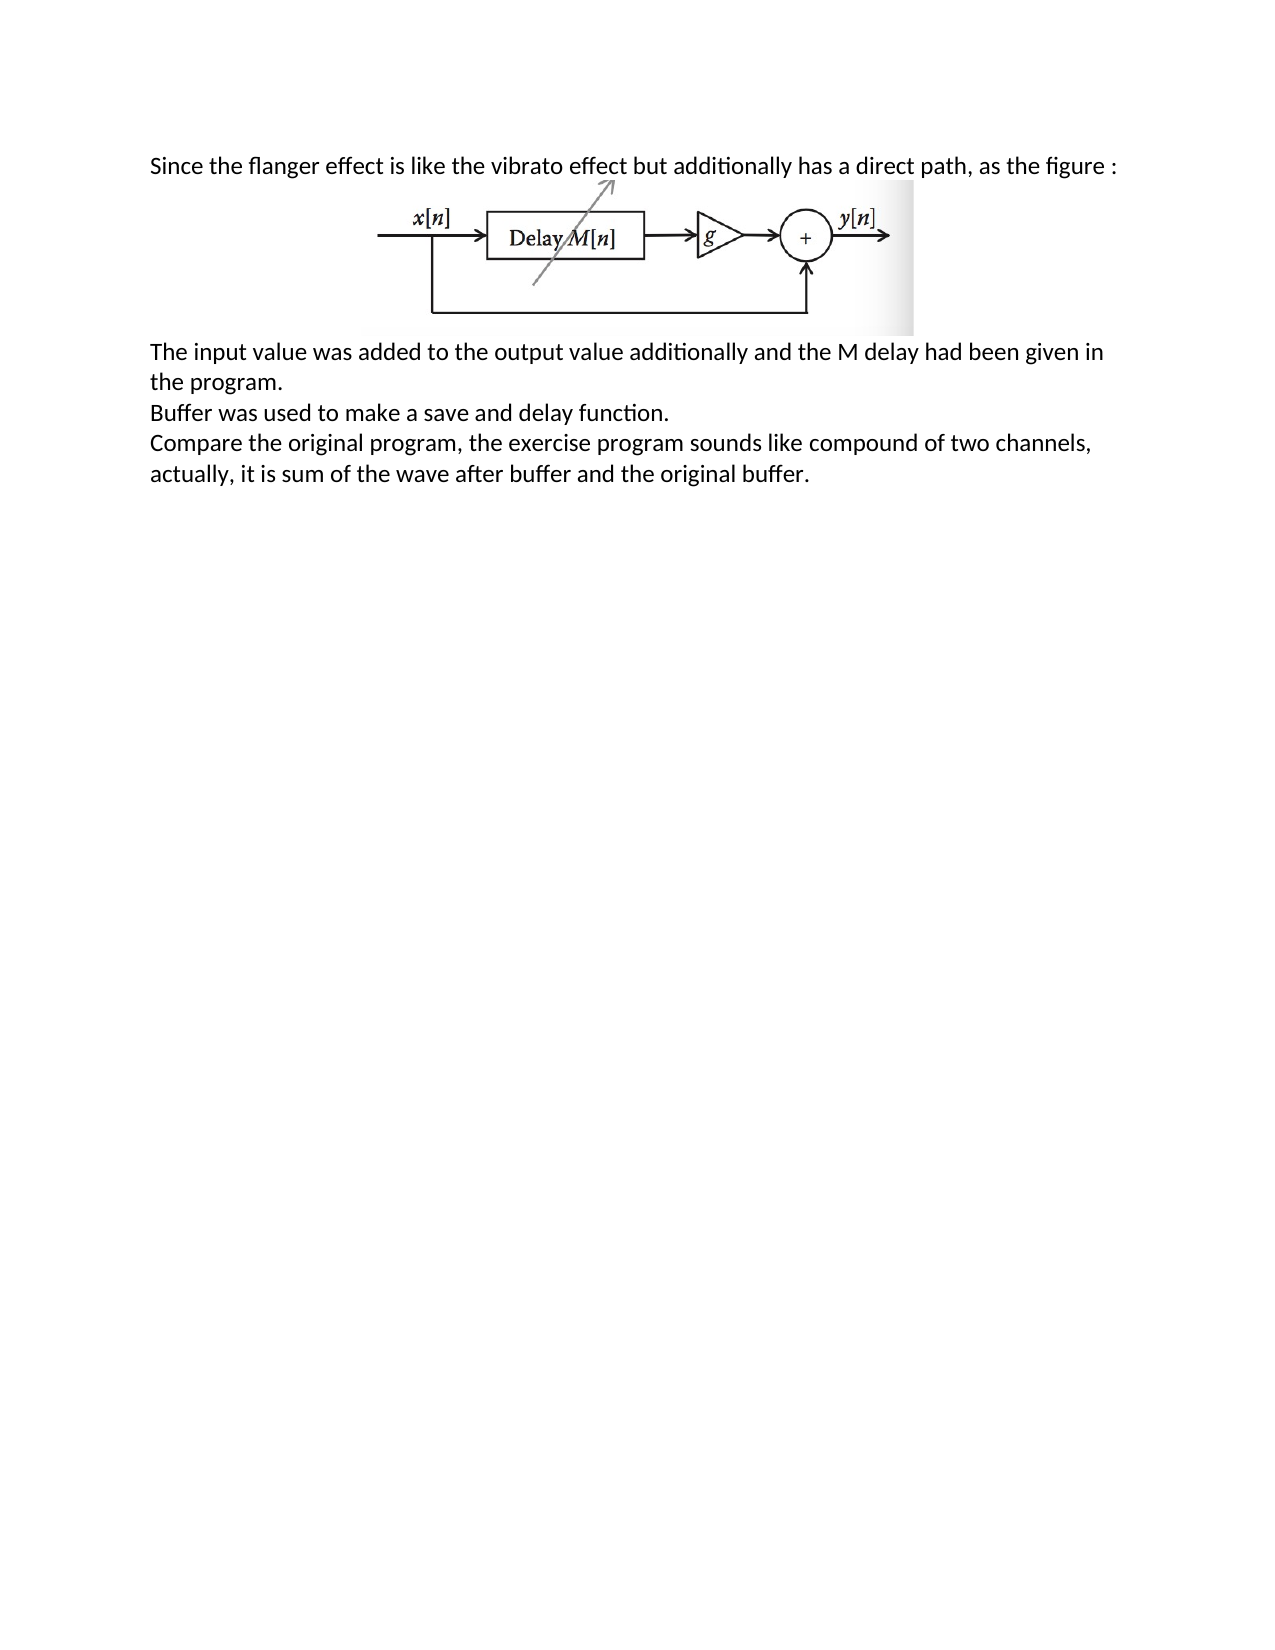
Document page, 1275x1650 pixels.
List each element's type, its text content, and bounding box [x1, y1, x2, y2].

text Since the flanger effect is like the vibrato effect but additionally has a direct path, as the figure : [150, 150, 1125, 181]
text Buffer was used to make a save and delay function. [150, 397, 1125, 427]
text Compare the original program, the exercise program sounds like compound of two channels, actually, it is sum of the wave after buffer and the original buffer. [150, 427, 1125, 488]
text The input value was added to the output value additionally and the M delay had been given in the program. [150, 336, 1125, 397]
picture [361, 180, 914, 336]
